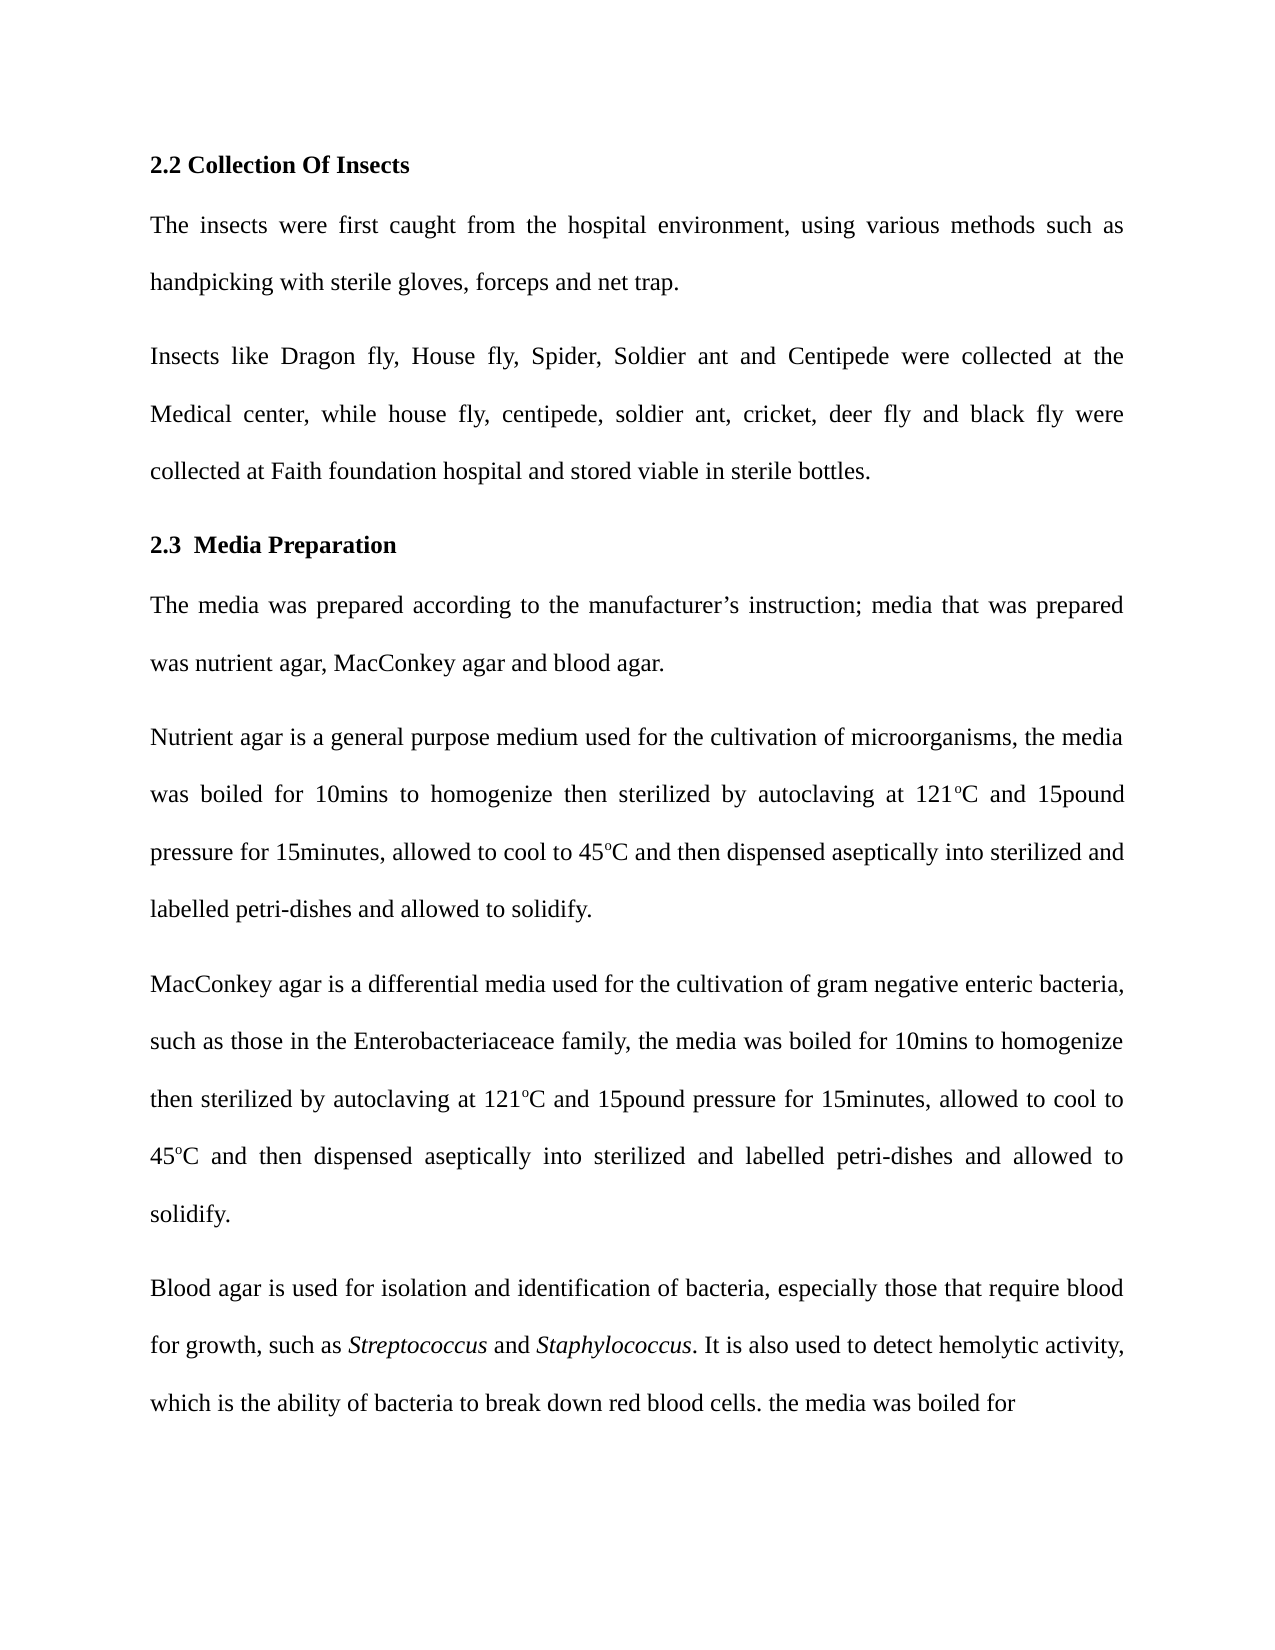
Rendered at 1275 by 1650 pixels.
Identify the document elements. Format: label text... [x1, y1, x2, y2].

list Collection Of Insects [150, 150, 1125, 179]
text Nutrient agar is a general purpose medium used for the cultivation of microorganisms, the media was boiled for 10mins to homogenize then sterilized by autoclaving at 121oC and 15pound pressure for 15minutes, allowed to cool to 45oC and then dispensed aseptically into sterilized and labelled petri-dishes and allowed to solidify. [150, 722, 1125, 923]
text The insects were first caught from the hospital environment, using various methods such as handpicking with sterile gloves, forceps and net trap. [150, 210, 1125, 296]
text MacConkey agar is a differential media used for the cultivation of gram negative enteric bacteria, such as those in the Enterobacteriaceace family, the media was boiled for 10mins to homogenize then sterilized by autoclaving at 121oC and 15pound pressure for 15minutes, allowed to cool to 45oC and then dispensed aseptically into sterilized and labelled petri-dishes and allowed to solidify. [150, 969, 1125, 1227]
text Blood agar is used for isolation and identification of bacteria, especially those that require blood for growth, such as Streptococcus and Staphylococcus. It is also used to detect hemolytic activity, which is the ability of bacteria to break down red blood cells. the media was boiled for [150, 1273, 1125, 1417]
text The media was prepared according to the manufacturer’s instruction; media that was prepared was nutrient agar, MacConkey agar and blood agar. [150, 590, 1125, 677]
text Insects like Dragon fly, House fly, Spider, Soldier ant and Centipede were collected at the Medical center, while house fly, centipede, soldier ant, cricket, deer fly and black fly were collected at Faith foundation hospital and stored viable in sterile bottles. [150, 341, 1125, 485]
list Media Preparation [150, 531, 1125, 559]
